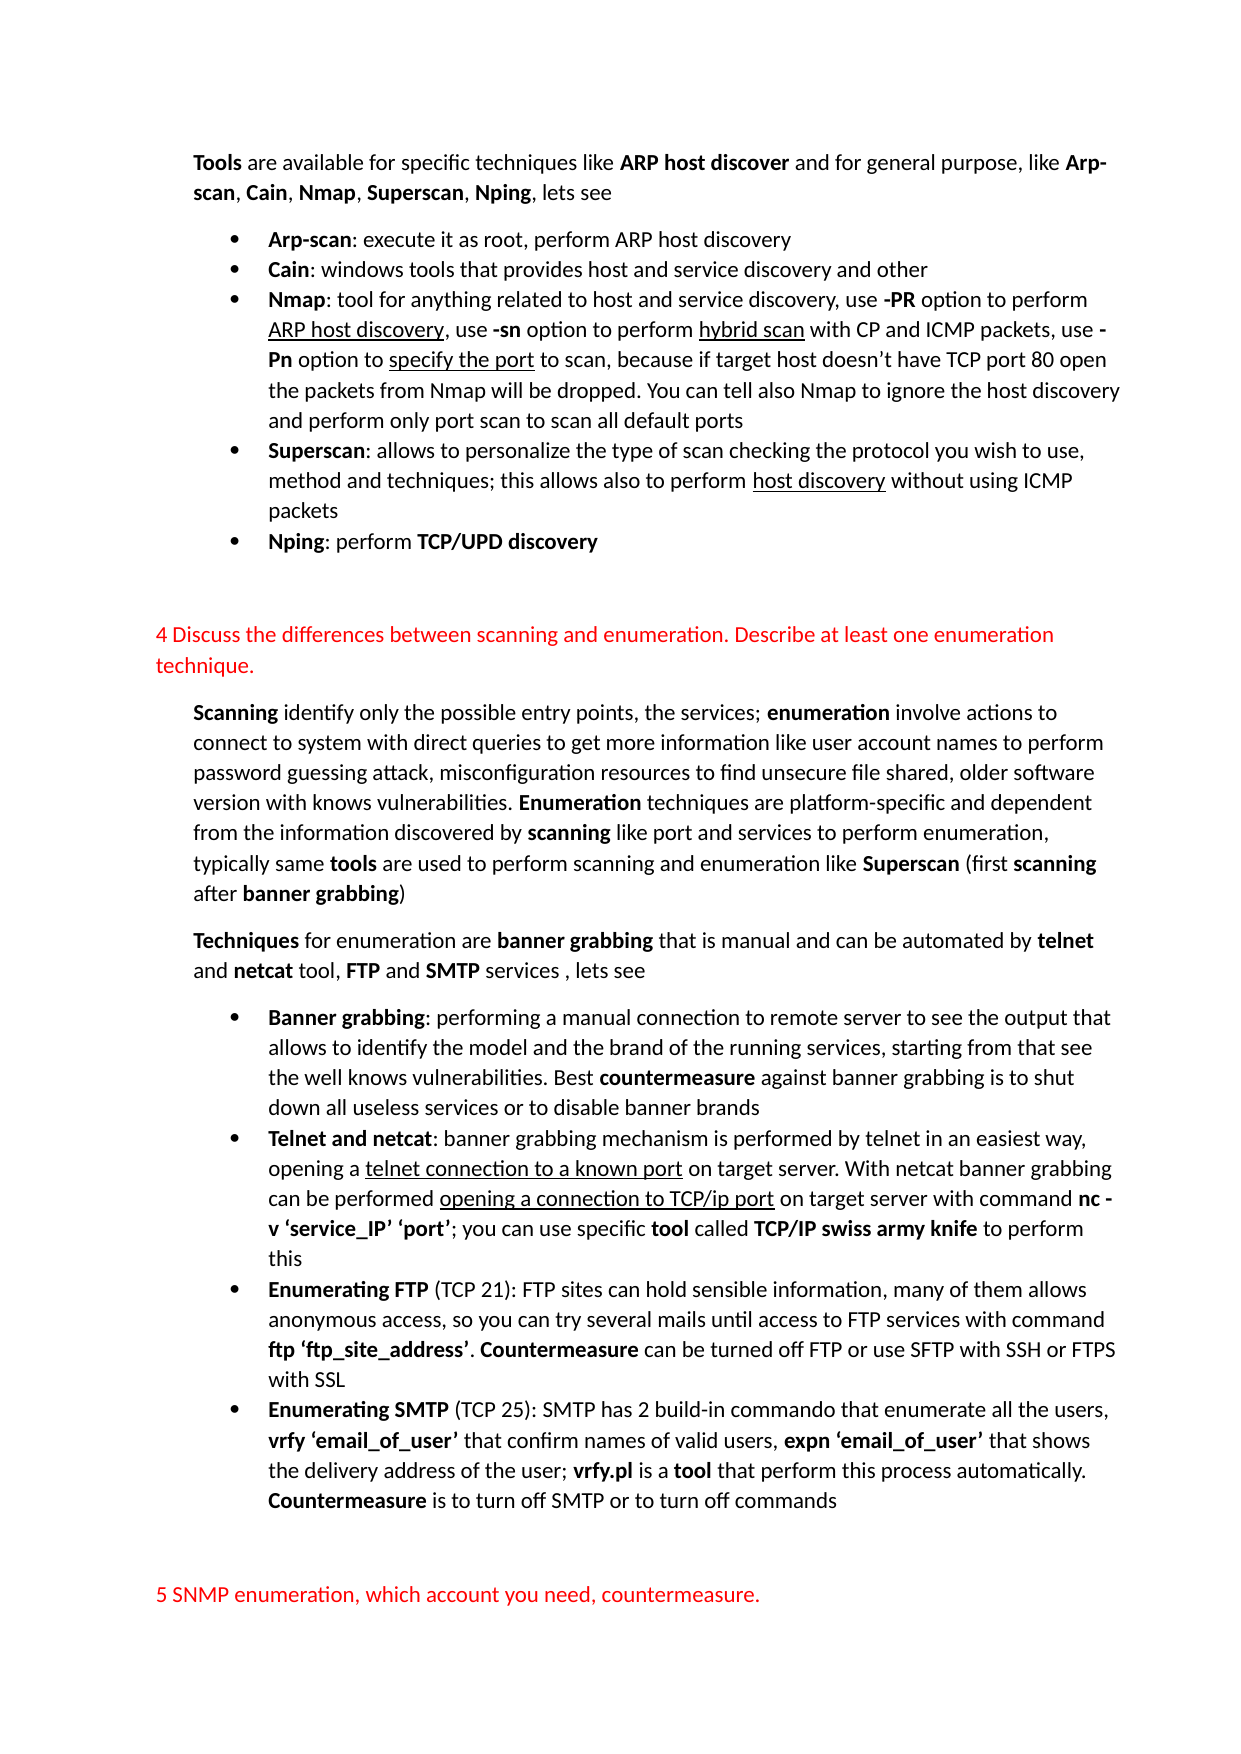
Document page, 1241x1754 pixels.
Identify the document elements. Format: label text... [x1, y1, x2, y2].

text Techniques for enumeration are banner grabbing that is manual and can be automated by telnet and netcat tool, FTP and SMTP services , lets see [193, 926, 1122, 984]
list Cain: windows tools that provides host and service discovery and other [231, 255, 1122, 283]
list Nping: perform TCP/UPD discovery [231, 527, 1122, 555]
list Enumerating FTP (TCP 21): FTP sites can hold sensible information, many of them allows anonymous access, so you can try several mails until access to FTP services with command ftp ‘ftp_site_address’. Countermeasure can be turned off FTP or use SFTP with SSH or FTPS with SSL [231, 1275, 1122, 1393]
list Arp-scan: execute it as root, perform ARP host discovery [231, 225, 1122, 253]
list Telnet and netcat: banner grabbing mechanism is performed by telnet in an easiest way, opening a telnet connection to a known port on target server. With netcat banner grabbing can be performed opening a connection to TCP/ip port on target server with command nc -v ‘service_IP’ ‘port’; you can use specific tool called TCP/IP swiss army knife to perform this [231, 1124, 1122, 1272]
text Tools are available for specific techniques like ARP host discover and for general purpose, like Arp-scan, Cain, Nmap, Superscan, Nping, lets see [193, 148, 1122, 206]
list Nmap: tool for anything related to host and service discovery, use -PR option to perform ARP host discovery, use -sn option to perform hybrid scan with CP and ICMP packets, use -Pn option to specify the port to scan, because if target host doesn’t have TCP port 80 open the packets from Nmap will be dropped. You can tell also Nmap to ignore the host discovery and perform only port scan to scan all default ports [231, 285, 1122, 434]
text Scanning identify only the possible entry points, the services; enumeration involve actions to connect to system with direct queries to get more information like user account names to perform password guessing attack, misconfiguration resources to find unsecure file shared, older software version with knows vulnerabilities. Enumeration techniques are platform-specific and dependent from the information discovered by scanning like port and services to perform enumeration, typically same tools are used to perform scanning and enumeration like Superscan (first scanning after banner grabbing) [193, 698, 1122, 907]
text 4 Discuss the differences between scanning and enumeration. Describe at least one enumeration technique. [156, 621, 1122, 679]
list Banner grabbing: performing a manual connection to remote server to see the output that allows to identify the model and the brand of the running services, starting from that see the well knows vulnerabilities. Best countermeasure against banner grabbing is to shut down all useless services or to disable banner brands [231, 1003, 1122, 1121]
list Enumerating SMTP (TCP 25): SMTP has 2 build-in commando that enumerate all the users, vrfy ‘email_of_user’ that confirm names of valid users, expn ‘email_of_user’ that shows the delivery address of the user; vrfy.pl is a tool that perform this process automatically. Countermeasure is to turn off SMTP or to turn off commands [231, 1396, 1122, 1514]
text 5 SNMP enumeration, which account you need, countermeasure. [156, 1580, 1122, 1608]
list Superscan: allows to personalize the type of scan checking the protocol you wish to use, method and techniques; this allows also to perform host discovery without using ICMP packets [231, 436, 1122, 524]
